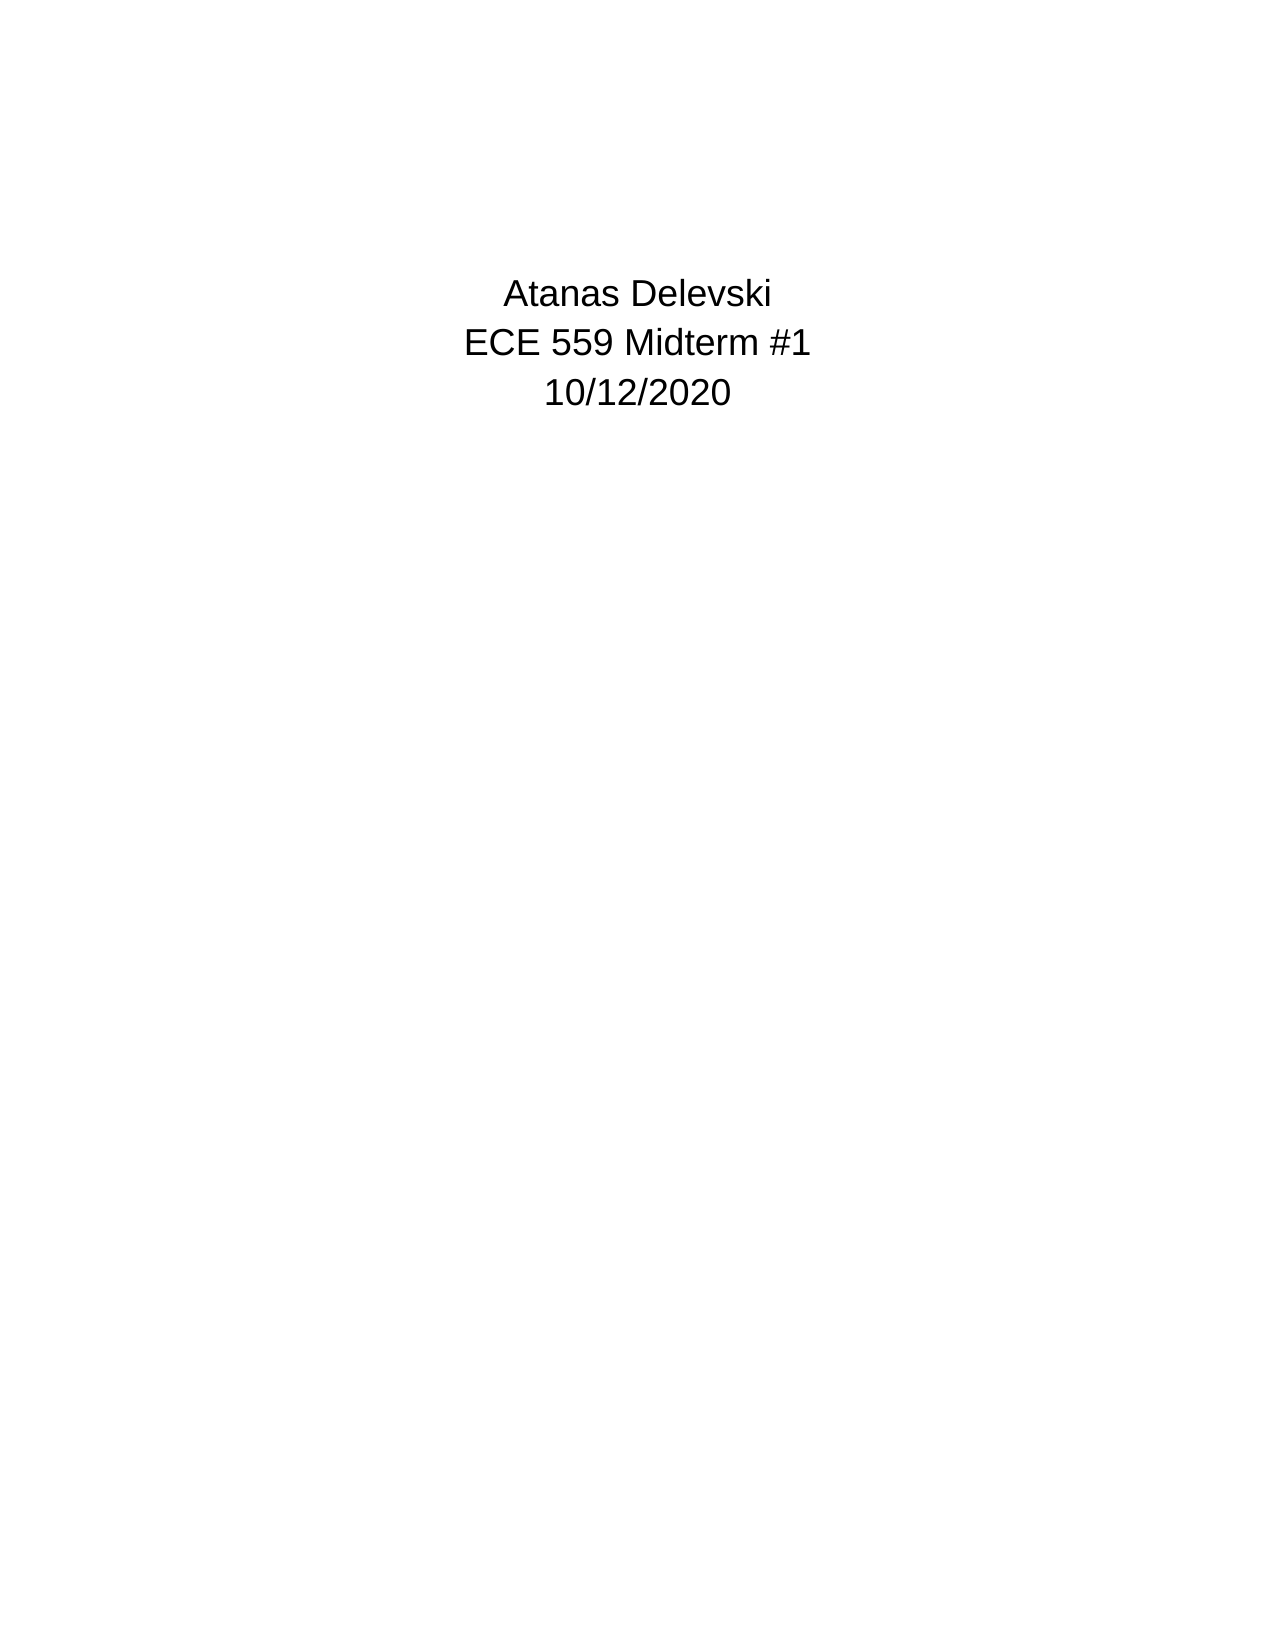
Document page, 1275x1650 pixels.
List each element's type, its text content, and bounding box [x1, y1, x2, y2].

text 10/12/2020 [150, 370, 1125, 413]
text ECE 559 Midterm #1 [150, 320, 1125, 363]
text Atanas Delevski [150, 271, 1125, 314]
